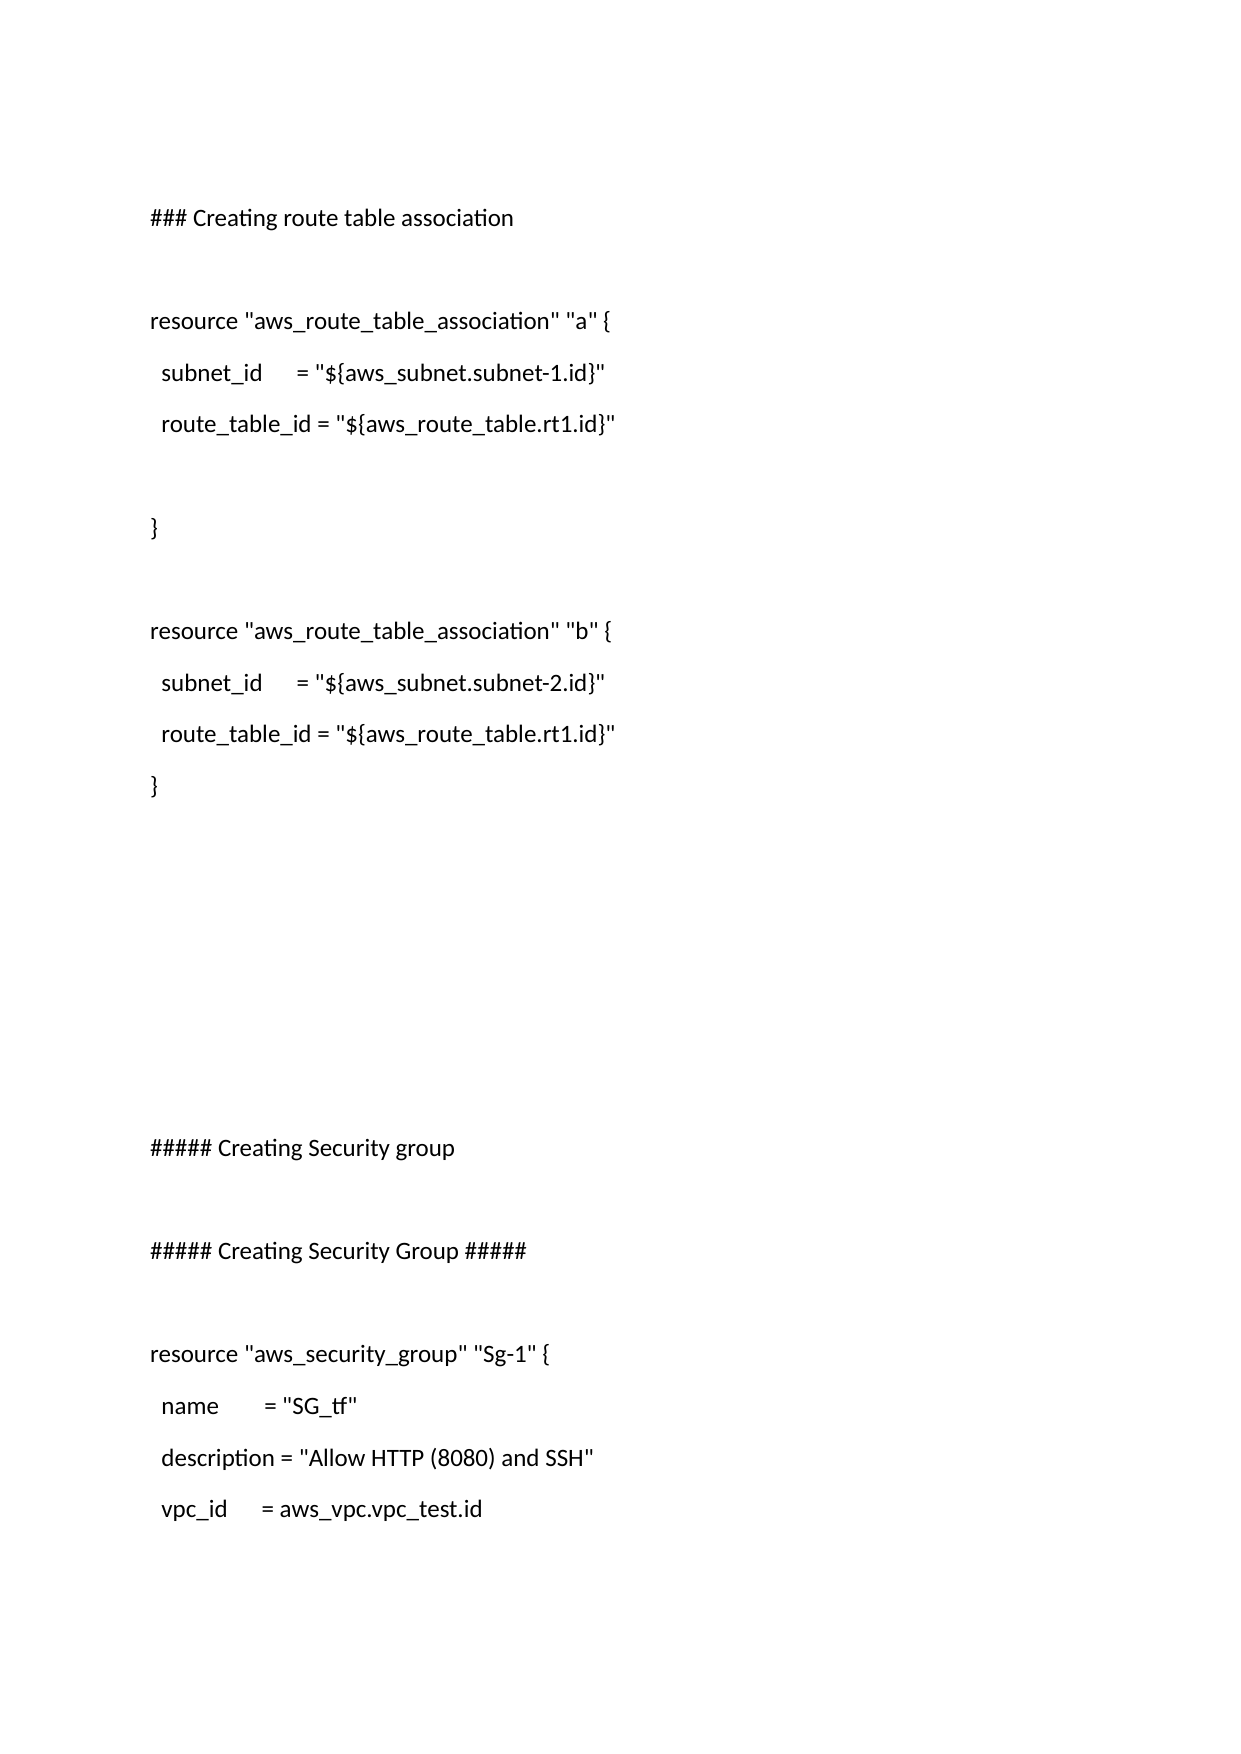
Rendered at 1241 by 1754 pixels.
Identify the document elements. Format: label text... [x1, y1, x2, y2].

text ### Creating route table association [150, 202, 1090, 232]
text } [150, 770, 1090, 801]
text description = "Allow HTTP (8080) and SSH" [150, 1442, 1090, 1472]
text subnet_id = "${aws_subnet.subnet-1.id}" [150, 357, 1090, 387]
text vpc_id = aws_vpc.vpc_test.id [150, 1493, 1090, 1524]
text resource "aws_route_table_association" "b" { [150, 615, 1090, 646]
text resource "aws_route_table_association" "a" { [150, 305, 1090, 336]
text ##### Creating Security Group ##### [150, 1235, 1090, 1266]
text route_table_id = "${aws_route_table.rt1.id}" [150, 408, 1090, 439]
text ##### Creating Security group [150, 1132, 1090, 1162]
text subnet_id = "${aws_subnet.subnet-2.id}" [150, 667, 1090, 697]
text route_table_id = "${aws_route_table.rt1.id}" [150, 718, 1090, 749]
text resource "aws_security_group" "Sg-1" { [150, 1338, 1090, 1369]
text } [150, 512, 1090, 542]
text name = "SG_tf" [150, 1390, 1090, 1421]
